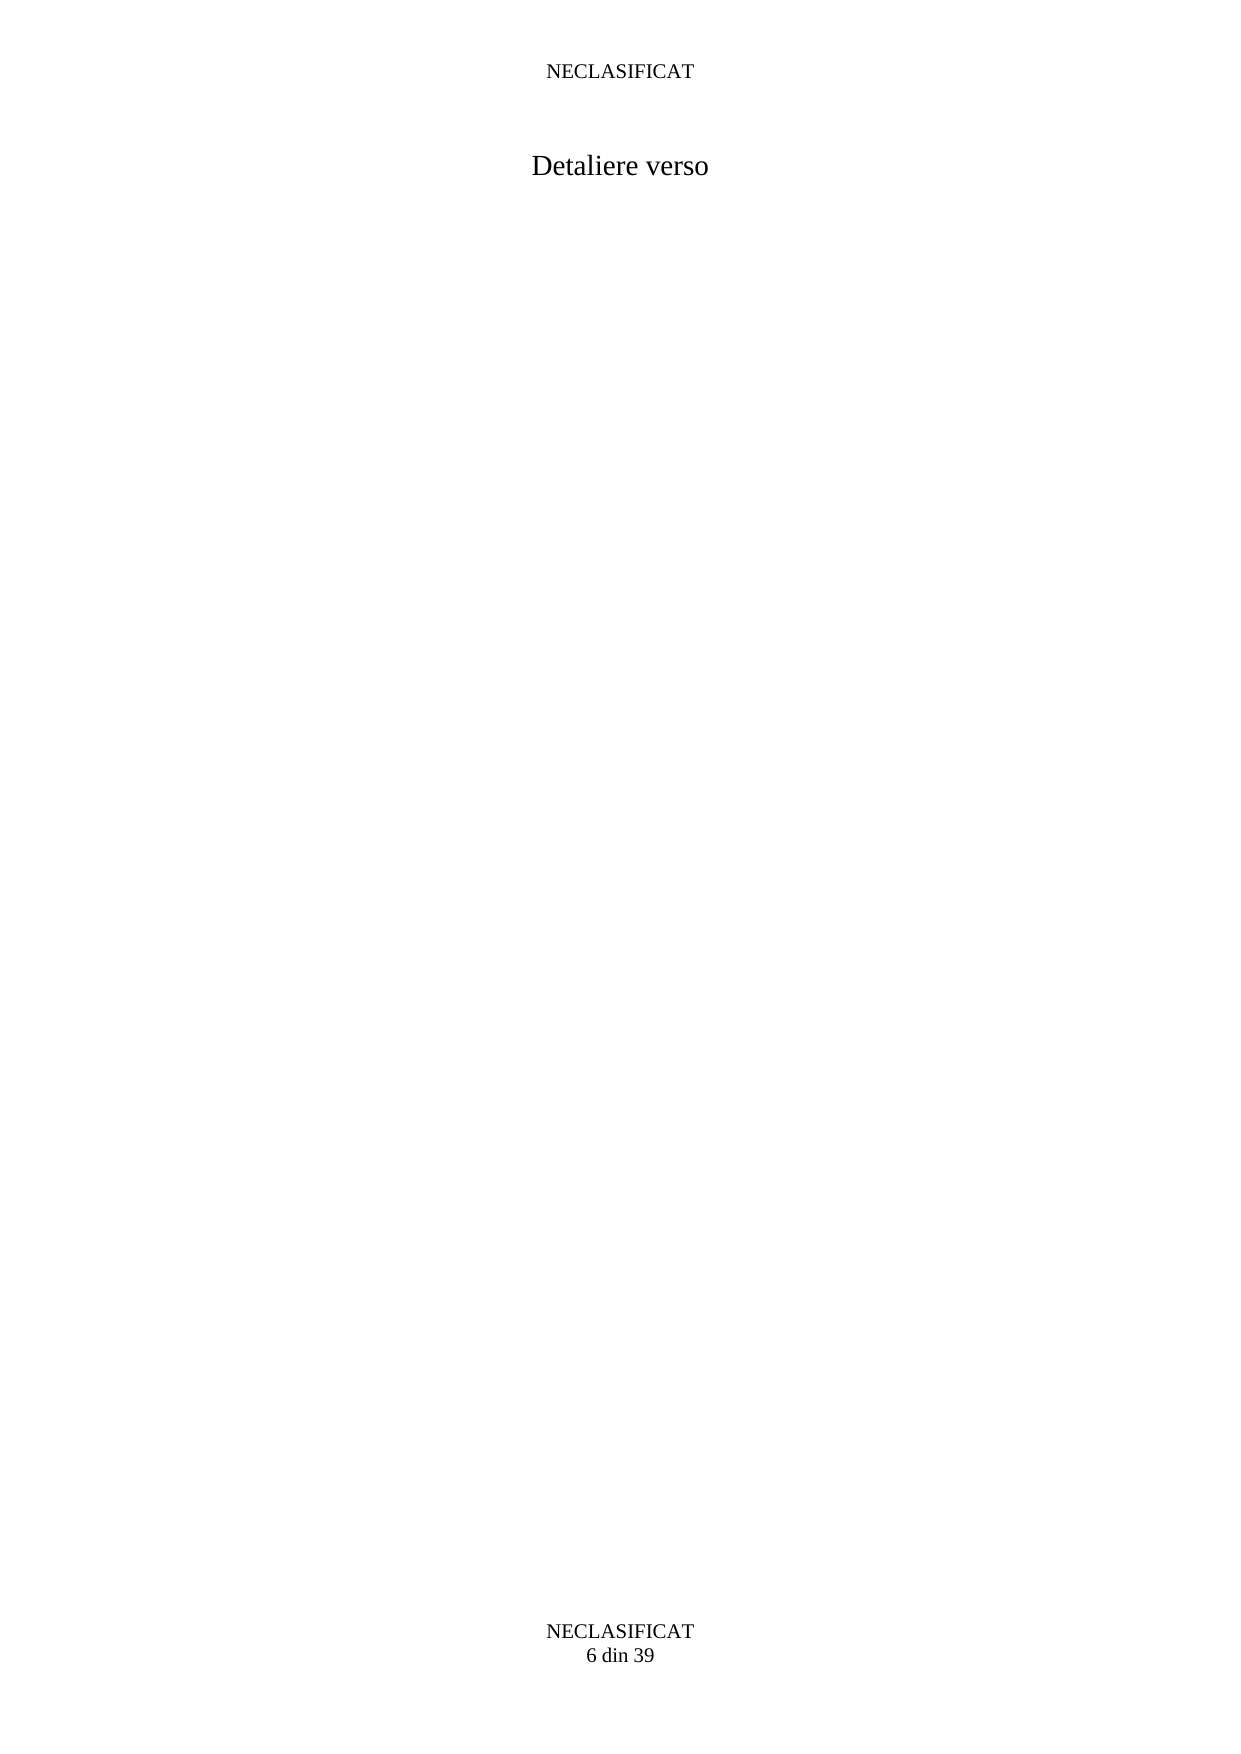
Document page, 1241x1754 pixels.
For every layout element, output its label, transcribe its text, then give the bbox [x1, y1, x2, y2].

text Detaliere verso [148, 148, 1092, 181]
